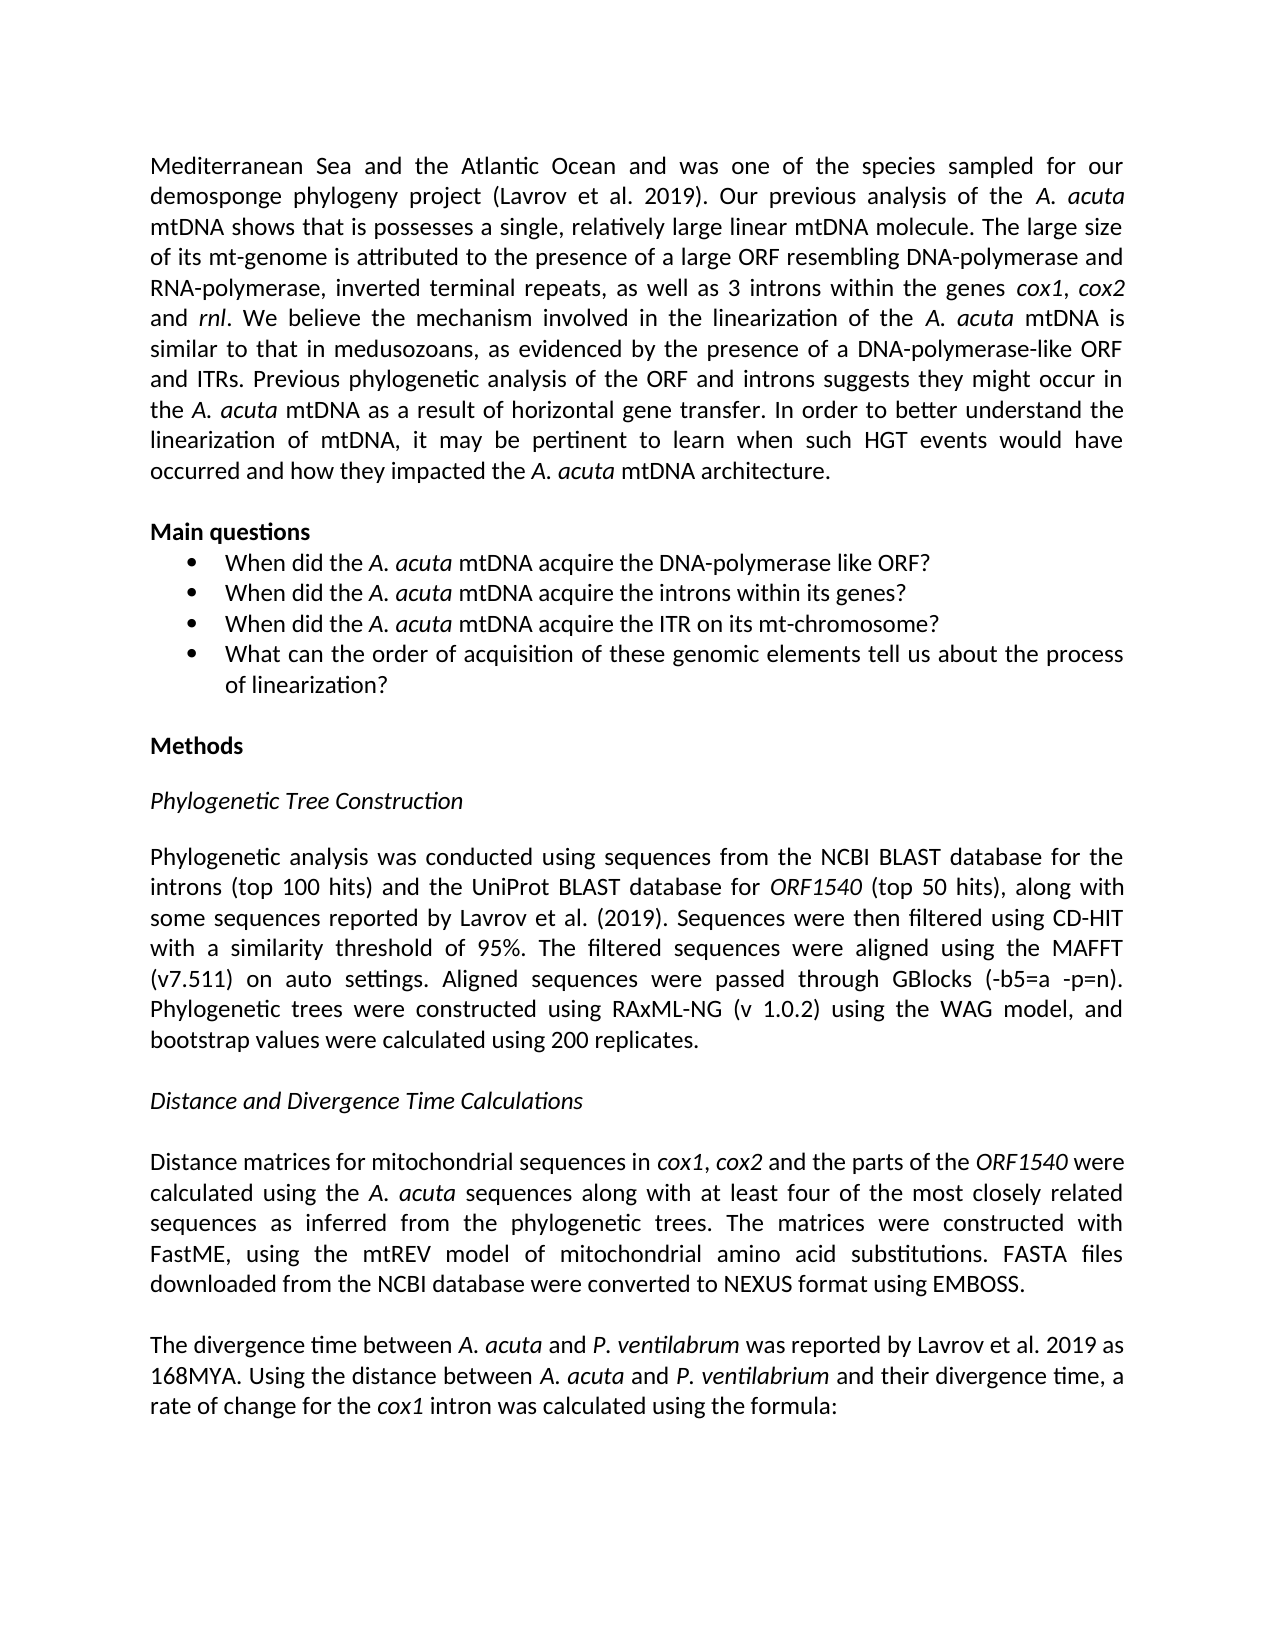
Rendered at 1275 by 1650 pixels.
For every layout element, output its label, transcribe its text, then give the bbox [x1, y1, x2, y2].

text Distance and Divergence Time Calculations [150, 1085, 1125, 1116]
text Distance matrices for mitochondrial sequences in cox1, cox2 and the parts of the ORF1540 were calculated using the A. acuta sequences along with at least four of the most closely related sequences as inferred from the phylogenetic trees. The matrices were constructed with FastME, using the mtREV model of mitochondrial amino acid substitutions. FASTA files downloaded from the NCBI database were converted to NEXUS format using EMBOSS. [150, 1146, 1125, 1299]
list What can the order of acquisition of these genomic elements tell us about the process of linearization? [187, 638, 1125, 699]
text Main questions [150, 516, 1125, 547]
text Phylogenetic analysis was conducted using sequences from the NCBI BLAST database for the introns (top 100 hits) and the UniProt BLAST database for ORF1540 (top 50 hits), along with some sequences reported by Lavrov et al. (2019). Sequences were then filtered using CD-HIT with a similarity threshold of 95%. The filtered sequences were aligned using the MAFFT (v7.511) on auto settings. Aligned sequences were passed through GBlocks (-b5=a -p=n). Phylogenetic trees were constructed using RAxML-NG (v 1.0.2) using the WAG model, and bootstrap values were calculated using 200 replicates. [150, 841, 1125, 1054]
list When did the A. acuta mtDNA acquire the introns within its genes? [187, 577, 1125, 608]
list When did the A. acuta mtDNA acquire the ITR on its mt-chromosome? [187, 608, 1125, 638]
list When did the A. acuta mtDNA acquire the DNA-polymerase like ORF? [187, 547, 1125, 577]
text Phylogenetic Tree Construction [150, 785, 1125, 816]
text The divergence time between A. acuta and P. ventilabrum was reported by Lavrov et al. 2019 as 168MYA. Using the distance between A. acuta and P. ventilabrium and their divergence time, a rate of change for the cox1 intron was calculated using the formula: [150, 1329, 1125, 1421]
text Methods [150, 730, 1125, 760]
